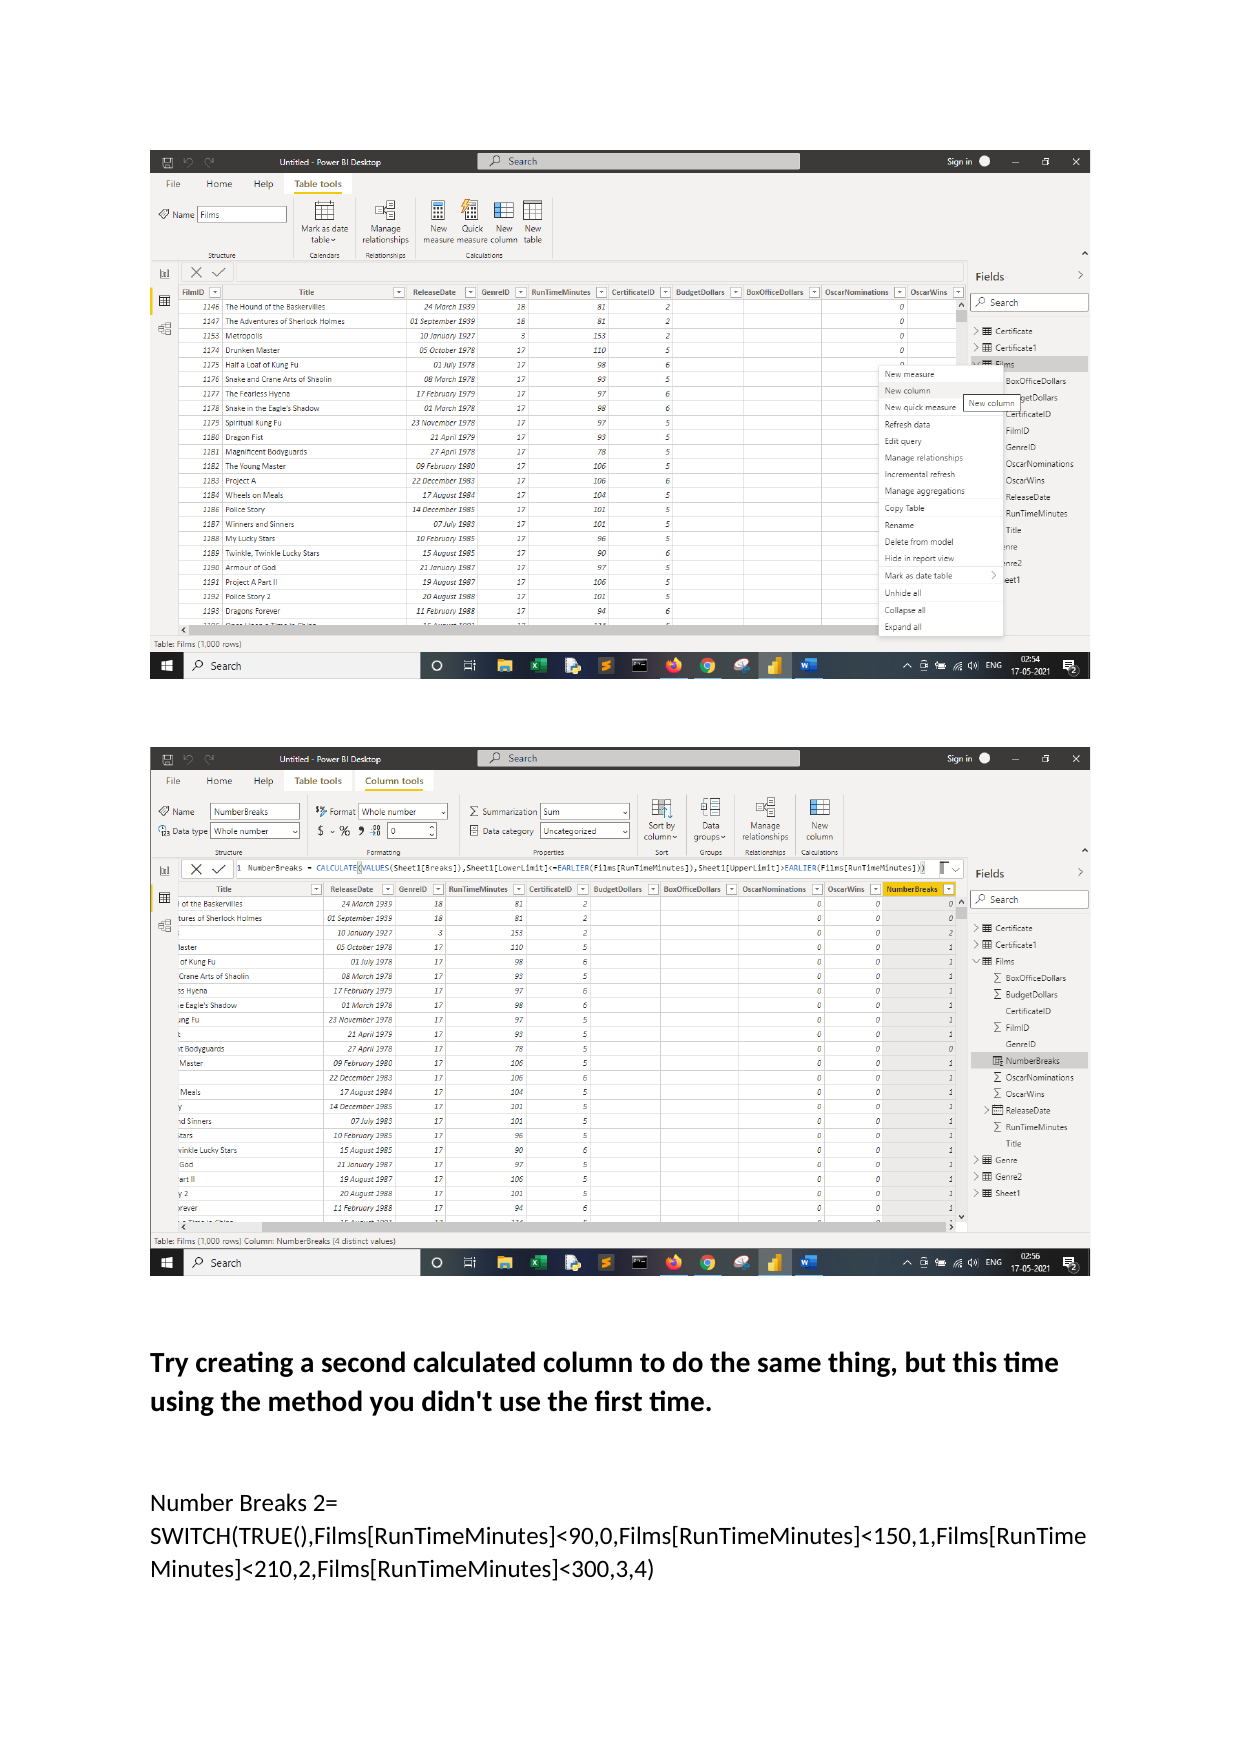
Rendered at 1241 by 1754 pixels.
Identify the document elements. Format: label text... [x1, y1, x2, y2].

picture [150, 150, 1091, 679]
picture [150, 747, 1091, 1276]
text Number Breaks 2= SWITCH(TRUE(),Films[RunTimeMinutes]<90,0,Films[RunTimeMinutes]<150,1,Films[RunTimeMinutes]<210,2,Films[RunTimeMinutes]<300,3,4) [150, 1487, 1090, 1584]
text Try creating a second calculated column to do the same thing, but this time using the method you didn't use the first time. [150, 1344, 1090, 1418]
